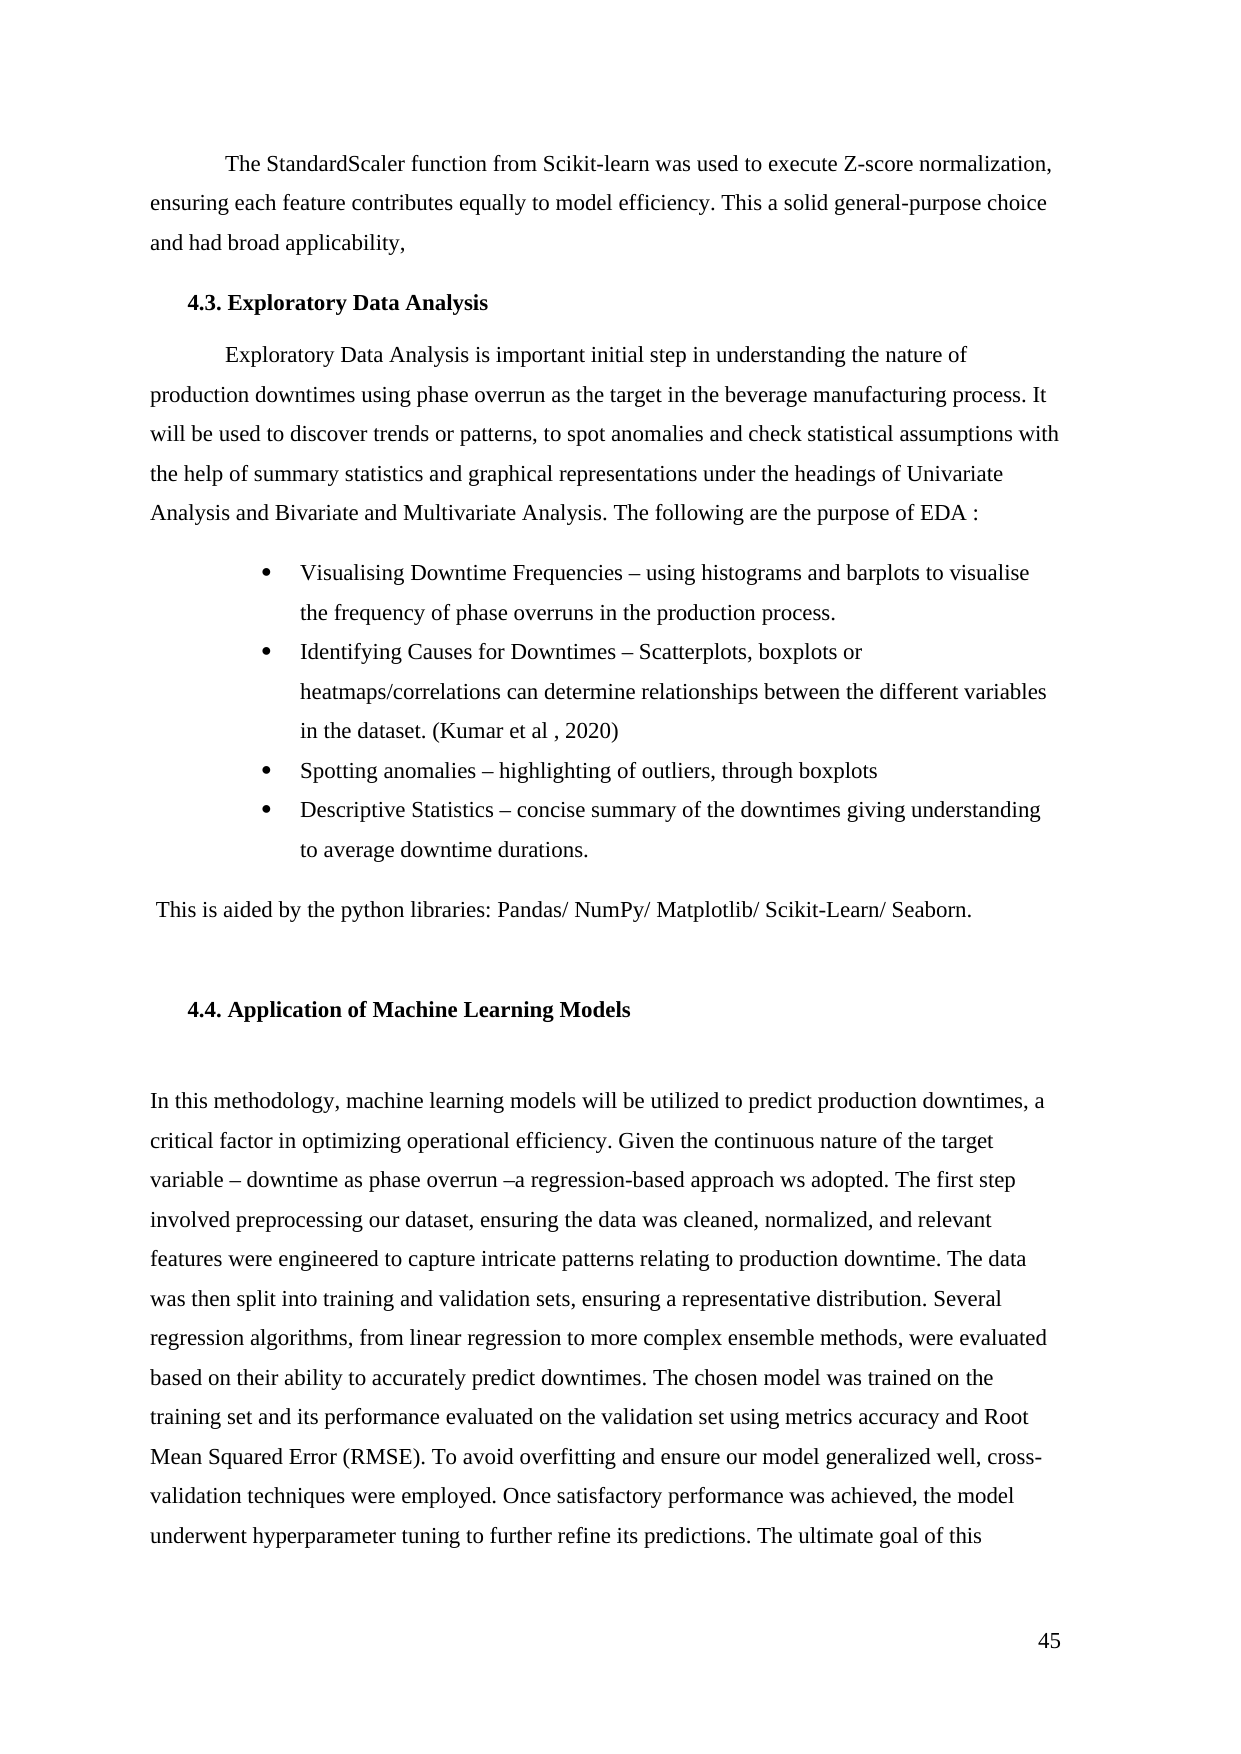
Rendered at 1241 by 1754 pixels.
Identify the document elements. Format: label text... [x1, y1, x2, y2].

list Spotting anomalies – highlighting of outliers, through boxplots [262, 757, 1061, 783]
list Identifying Causes for Downtimes – Scatterplots, boxplots or heatmaps/correlations can determine relationships between the different variables in the dataset. (Kumar et al , 2020) [262, 638, 1061, 744]
list Visualising Downtime Frequencies – using histograms and barplots to visualise the frequency of phase overruns in the production process. [262, 559, 1061, 625]
text Exploratory Data Analysis is important initial step in understanding the nature of production downtimes using phase overrun as the target in the beverage manufacturing process. It will be used to discover trends or patterns, to spot anomalies and check statistical assumptions with the help of summary statistics and graphical representations under the headings of Univariate Analysis and Bivariate and Multivariate Analysis. The following are the purpose of EDA : [150, 341, 1061, 526]
subtitle Exploratory Data Analysis [187, 289, 1061, 316]
subtitle Application of Machine Learning Models [187, 996, 1061, 1022]
list Descriptive Statistics – concise summary of the downtimes giving understanding to average downtime durations. [262, 796, 1061, 862]
text This is aided by the python libraries: Pandas/ NumPy/ Matplotlib/ Scikit-Learn/ Seaborn. [150, 896, 1061, 922]
text The StandardScaler function from Scikit-learn was used to execute Z-score normalization, ensuring each feature contributes equally to model efficiency. This a solid general-purpose choice and had broad applicability, [150, 150, 1061, 255]
